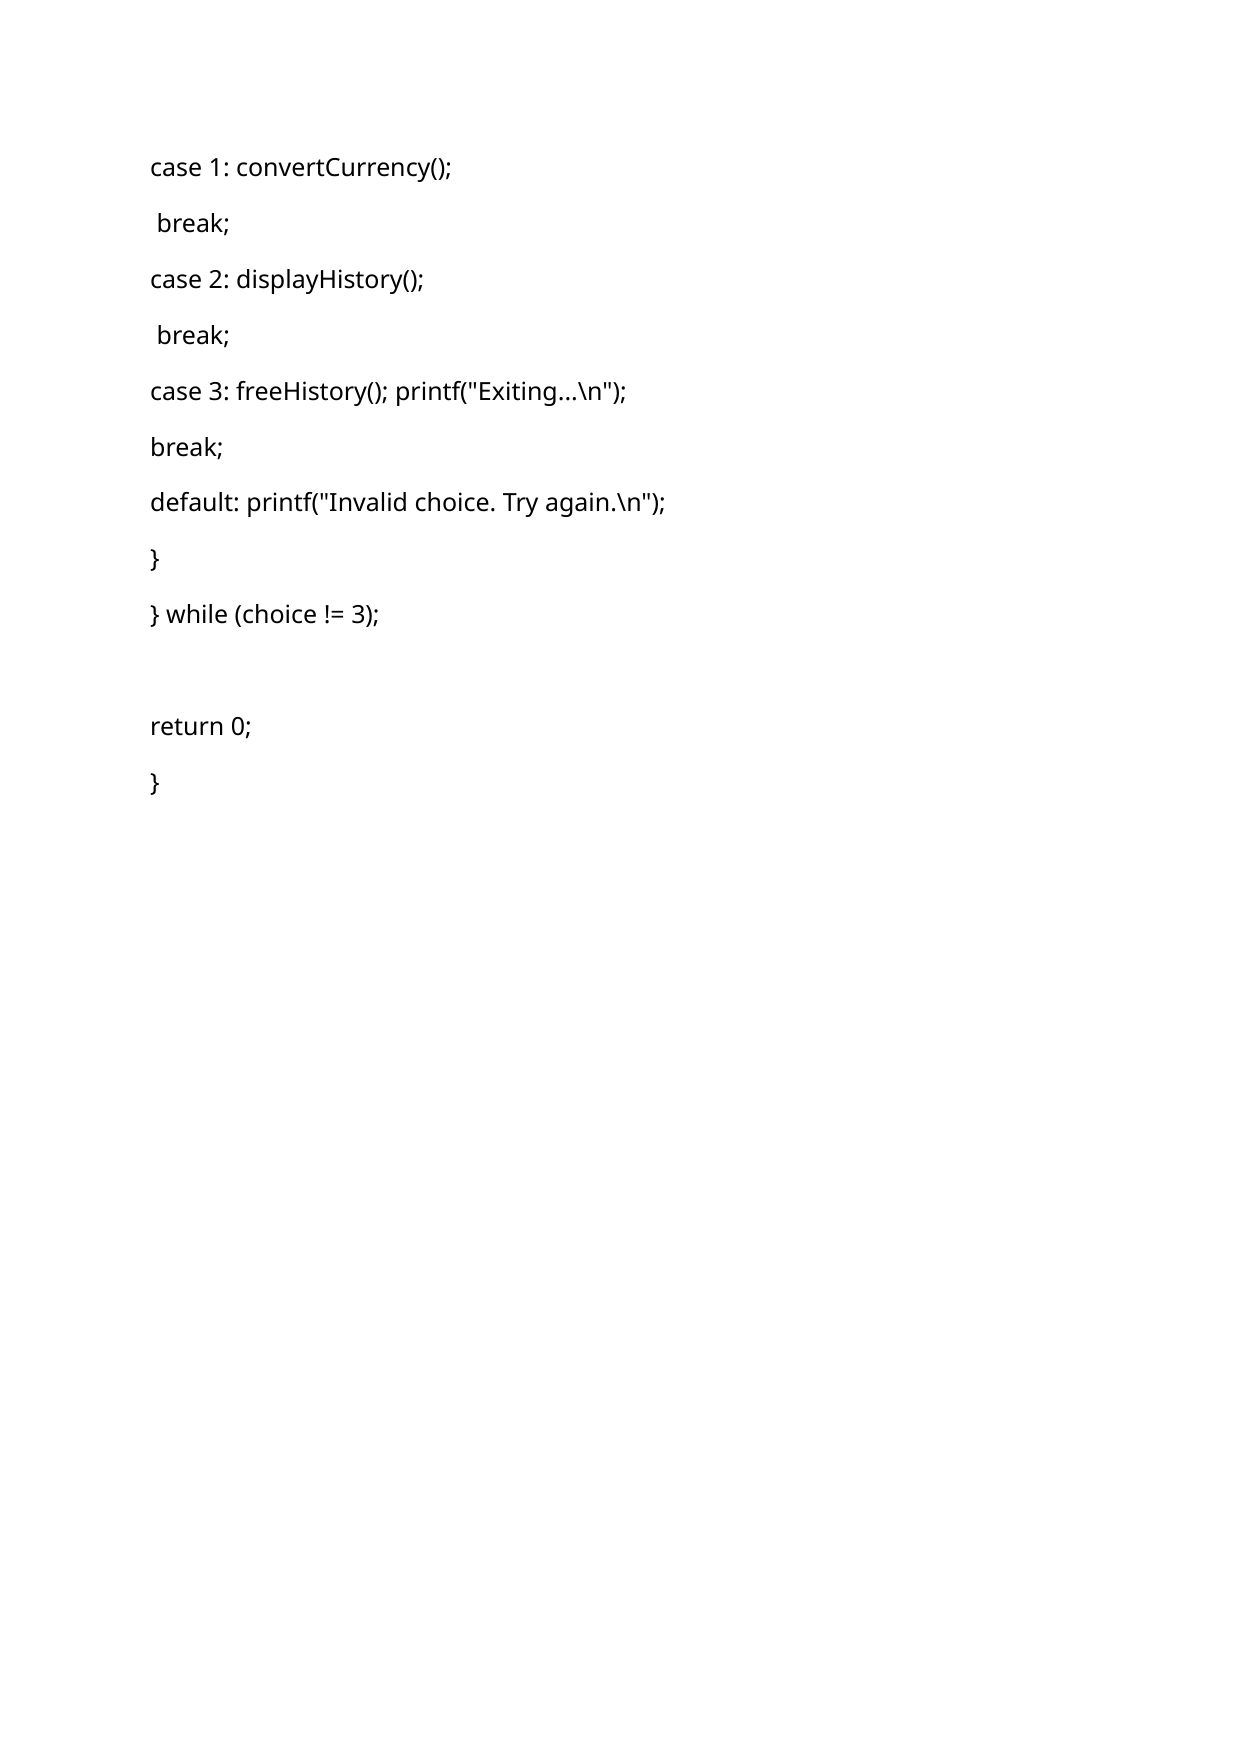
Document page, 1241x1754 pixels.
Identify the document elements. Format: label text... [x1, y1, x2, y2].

text case 2: displayHistory(); [150, 262, 1090, 296]
text break; [150, 206, 1090, 240]
text break; [150, 429, 1090, 463]
text case 3: freeHistory(); printf("Exiting...\n"); [150, 373, 1090, 407]
text } [150, 764, 1090, 798]
text break; [150, 317, 1090, 352]
text } while (choice != 3); [150, 597, 1090, 631]
text default: printf("Invalid choice. Try again.\n"); [150, 485, 1090, 519]
text case 1: convertCurrency(); [150, 150, 1090, 184]
text return 0; [150, 708, 1090, 742]
text } [150, 541, 1090, 575]
